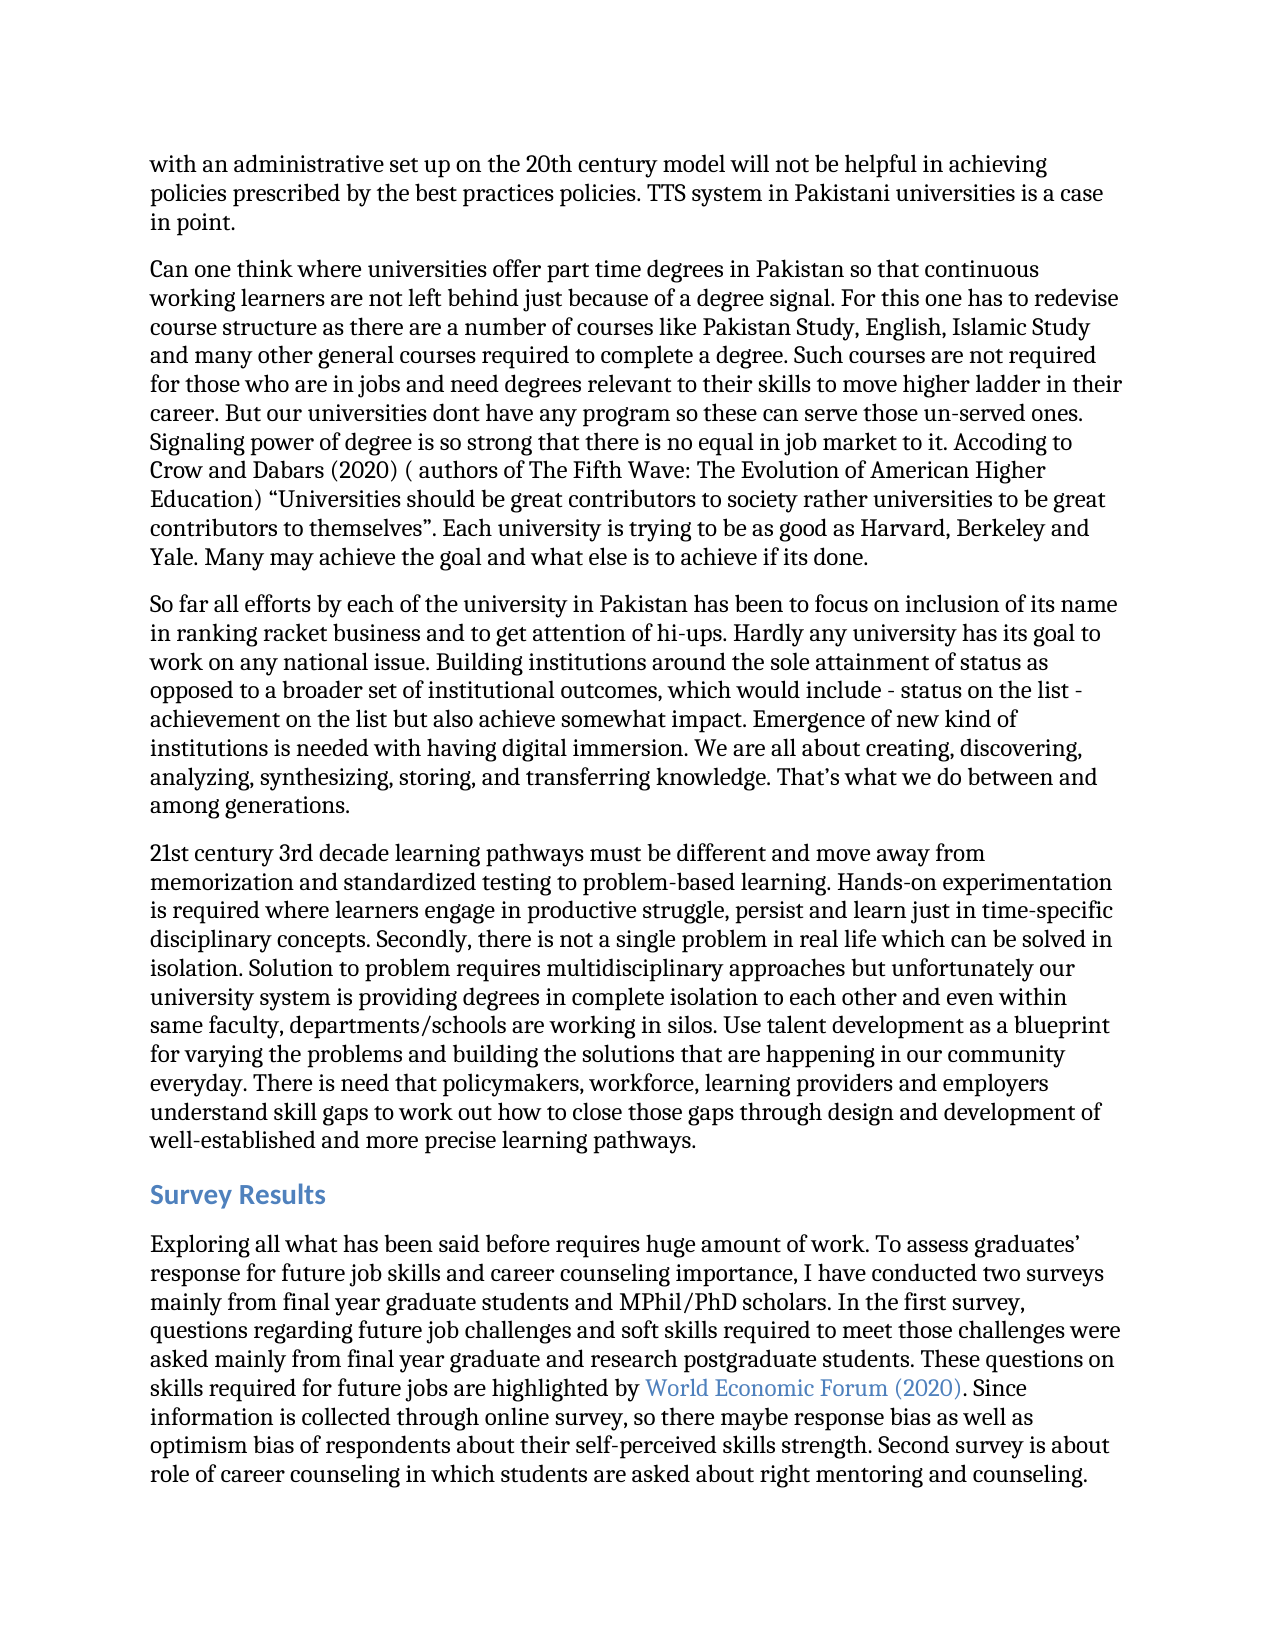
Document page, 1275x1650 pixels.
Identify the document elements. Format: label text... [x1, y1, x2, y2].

text Can one think where universities offer part time degrees in Pakistan so that continuous working learners are not left behind just because of a degree signal. For this one has to redevise course structure as there are a number of courses like Pakistan Study, English, Islamic Study and many other general courses required to complete a degree. Such courses are not required for those who are in jobs and need degrees relevant to their skills to move higher ladder in their career. But our universities dont have any program so these can serve those un-served ones. Signaling power of degree is so strong that there is no equal in job market to it. Accoding to Crow and Dabars (2020) ( authors of The Fifth Wave: The Evolution of American Higher Education) “Universities should be great contributors to society rather universities to be great contributors to themselves”. Each university is trying to be as good as Harvard, Berkeley and Yale. Many may achieve the goal and what else is to achieve if its done. [150, 255, 1125, 571]
text So far all efforts by each of the university in Pakistan has been to focus on inclusion of its name in ranking racket business and to get attention of hi-ups. Hardly any university has its goal to work on any national issue. Building institutions around the sole attainment of status as opposed to a broader set of institutional outcomes, which would include - status on the list - achievement on the list but also achieve somewhat impact. Emergence of new kind of institutions is needed with having digital immersion. We are all about creating, discovering, analyzing, synthesizing, storing, and transferring knowledge. That’s what we do between and among generations. [150, 590, 1125, 820]
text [150, 150, 1125, 236]
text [150, 1230, 1125, 1489]
text 21st century 3rd decade learning pathways must be different and move away from memorization and standardized testing to problem-based learning. Hands-on experimentation is required where learners engage in productive struggle, persist and learn just in time-specific disciplinary concepts. Secondly, there is not a single problem in real life which can be solved in isolation. Solution to problem requires multidisciplinary approaches but unfortunately our university system is providing degrees in complete isolation to each other and even within same faculty, departments/schools are working in silos. Use talent development as a blueprint for varying the problems and building the solutions that are happening in our community everyday. There is need that policymakers, workforce, learning providers and employers understand skill gaps to work out how to close those gaps through design and development of well-established and more precise learning pathways. [150, 839, 1125, 1155]
subtitle Survey Results [150, 1176, 1125, 1211]
